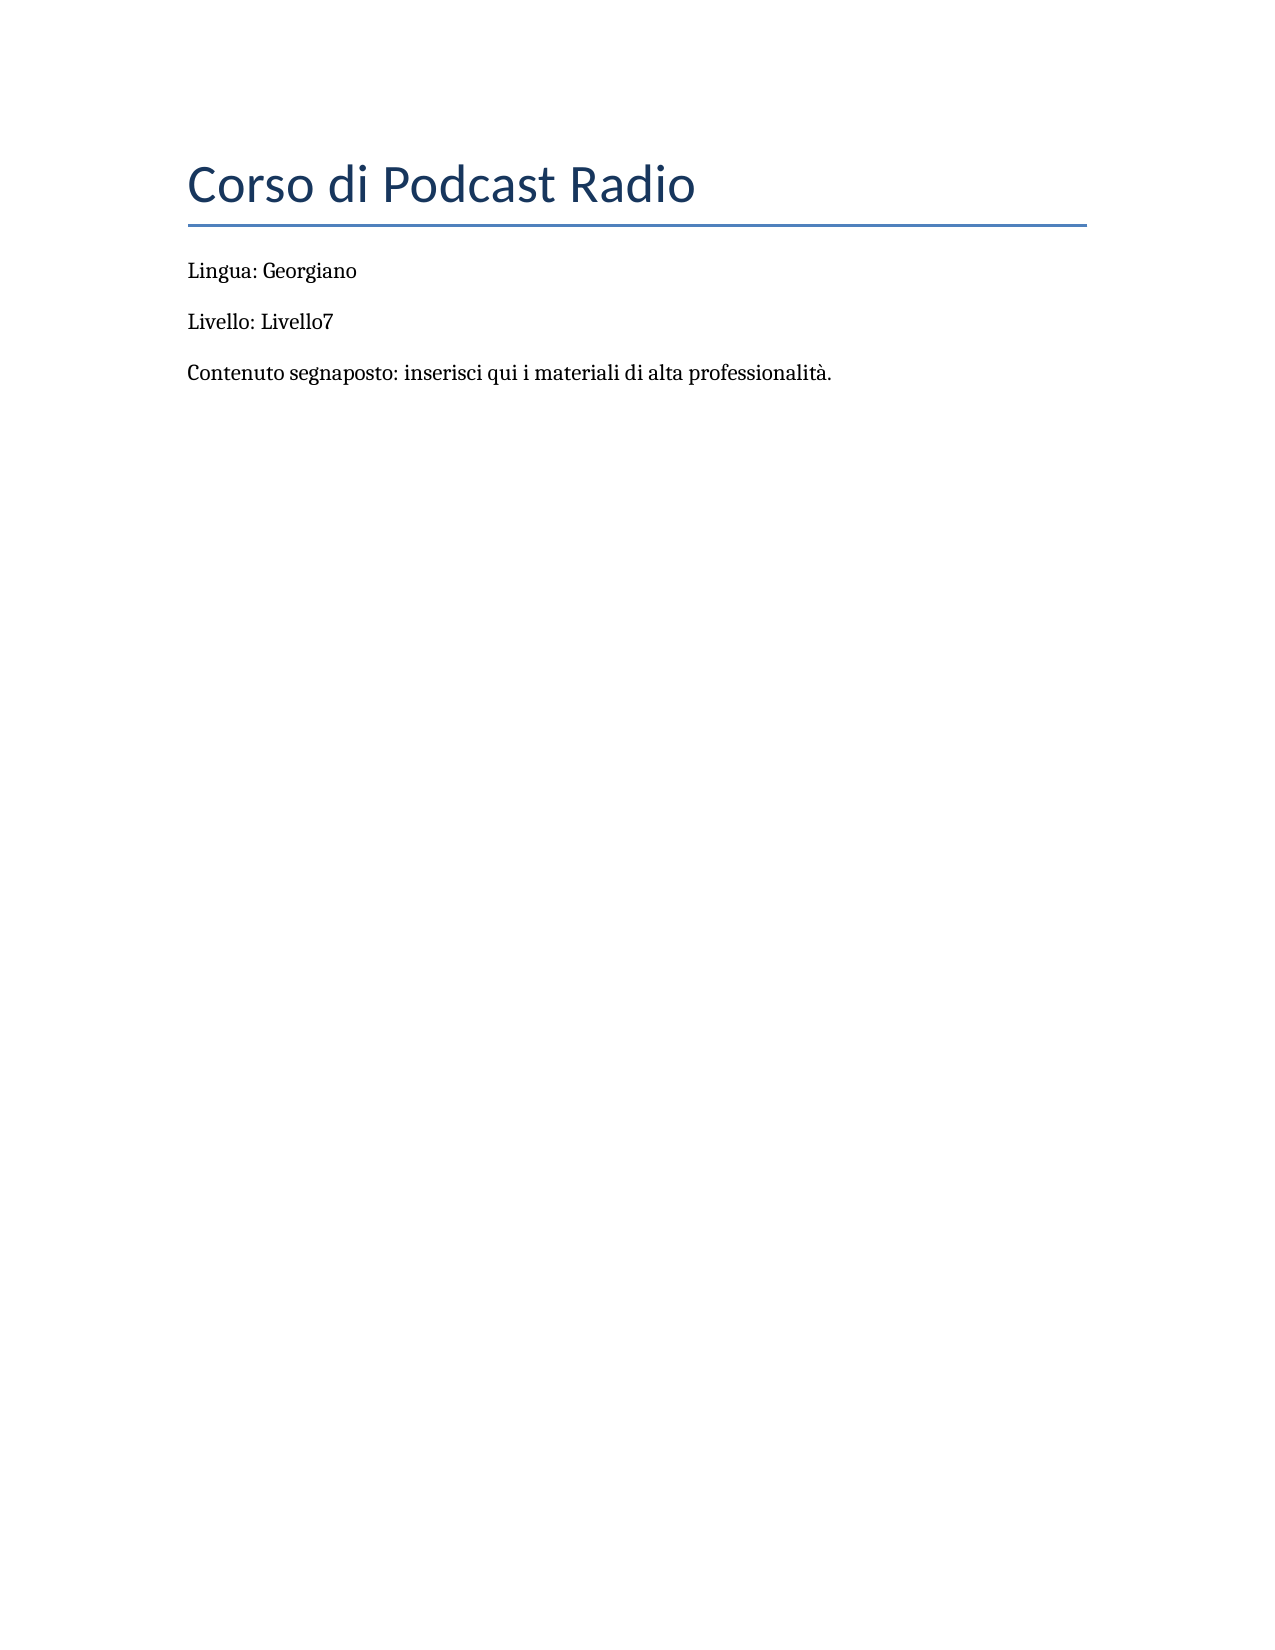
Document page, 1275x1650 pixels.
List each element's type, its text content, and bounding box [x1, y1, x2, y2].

text Lingua: Georgiano [187, 258, 1087, 284]
title Corso di Podcast Radio [187, 150, 1087, 227]
text Livello: Livello7 [187, 309, 1087, 335]
text Contenuto segnaposto: inserisci qui i materiali di alta professionalità. [187, 360, 1087, 386]
